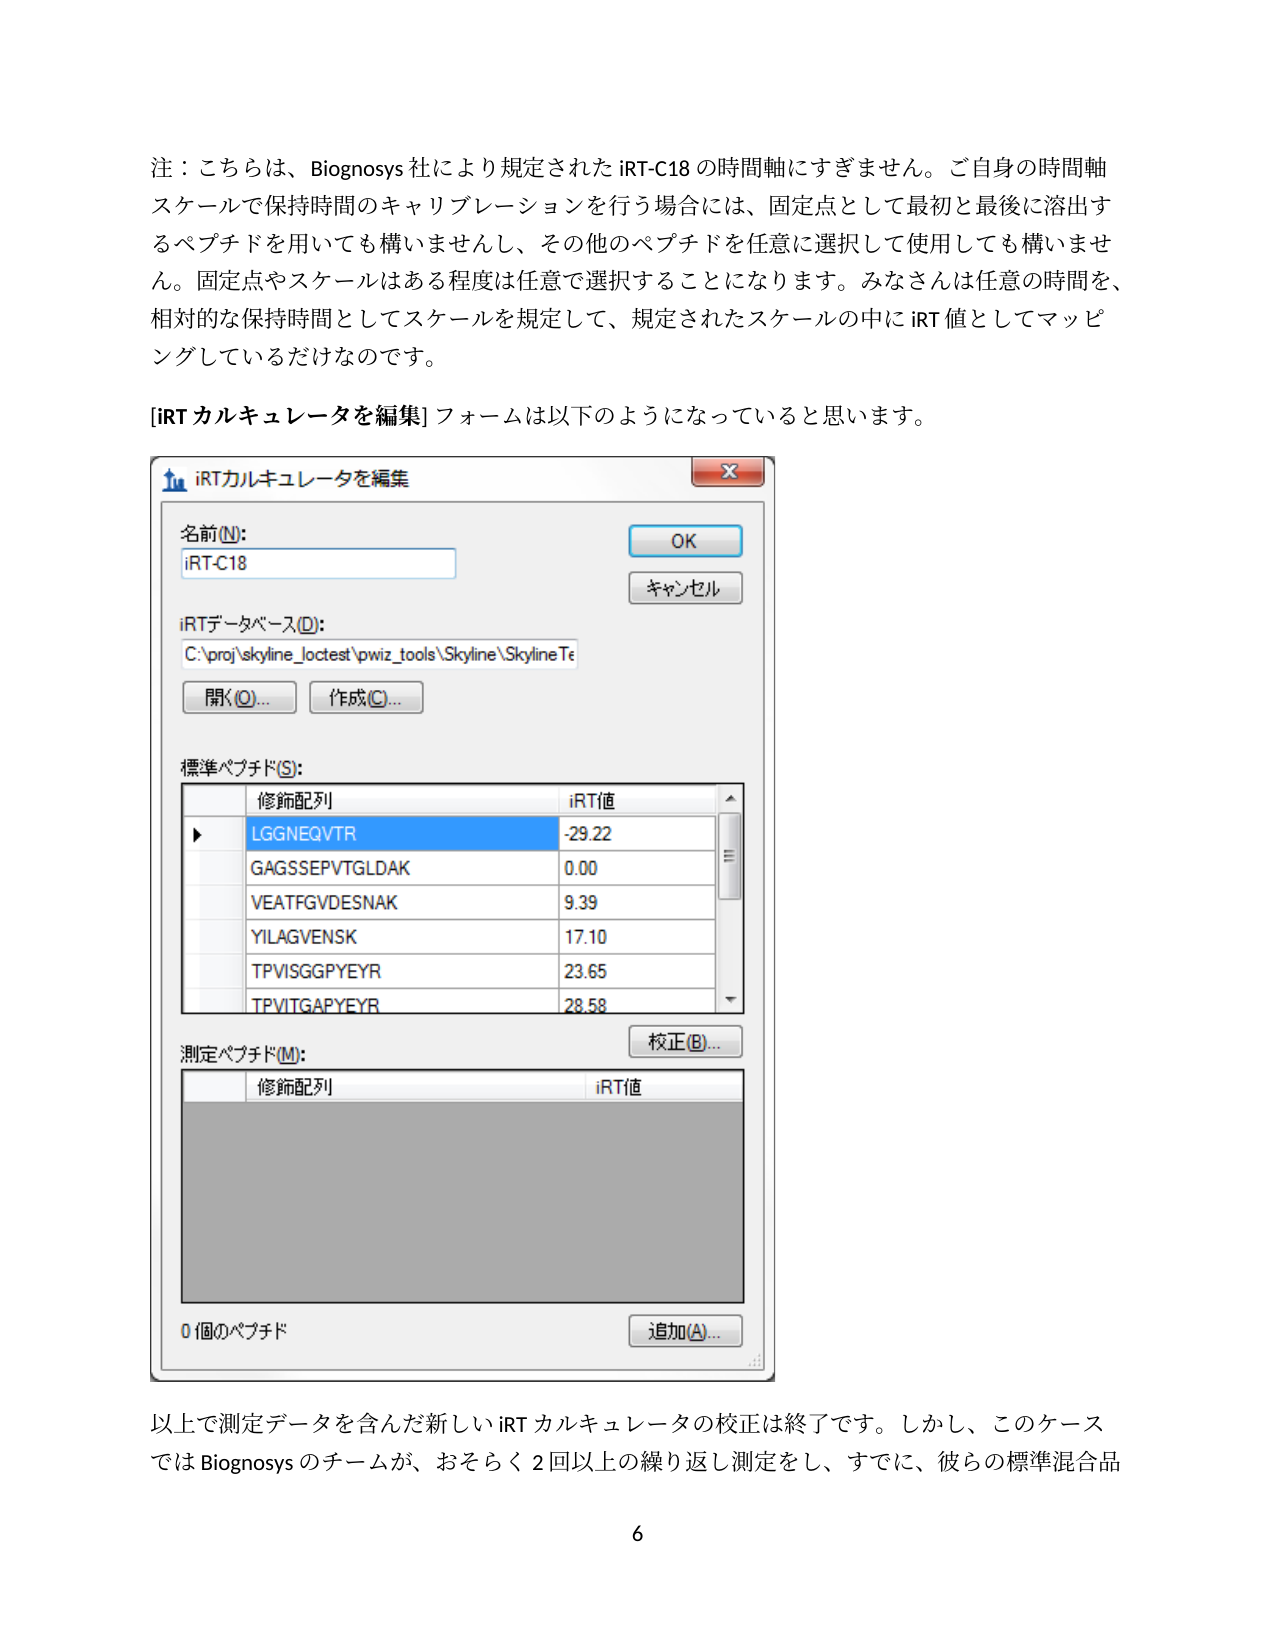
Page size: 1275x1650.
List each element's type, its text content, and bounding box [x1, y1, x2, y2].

text 注：こちらは、Biognosys社により規定されたiRT-C18の時間軸にすぎません。ご自身の時間軸スケールで保持時間のキャリブレーションを行う場合には、固定点として最初と最後に溶出するペプチドを用いても構いませんし、その他のペプチドを任意に選択して使用しても構いません。固定点やスケールはある程度は任意で選択することになります。みなさんは任意の時間を、相対的な保持時間としてスケールを規定して、規定されたスケールの中にiRT値としてマッピングしているだけなのです。 [150, 150, 1125, 372]
picture [150, 456, 775, 1382]
text [iRTカルキュレータを編集] フォームは以下のようになっていると思います。 [150, 398, 1125, 431]
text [150, 1406, 1125, 1477]
